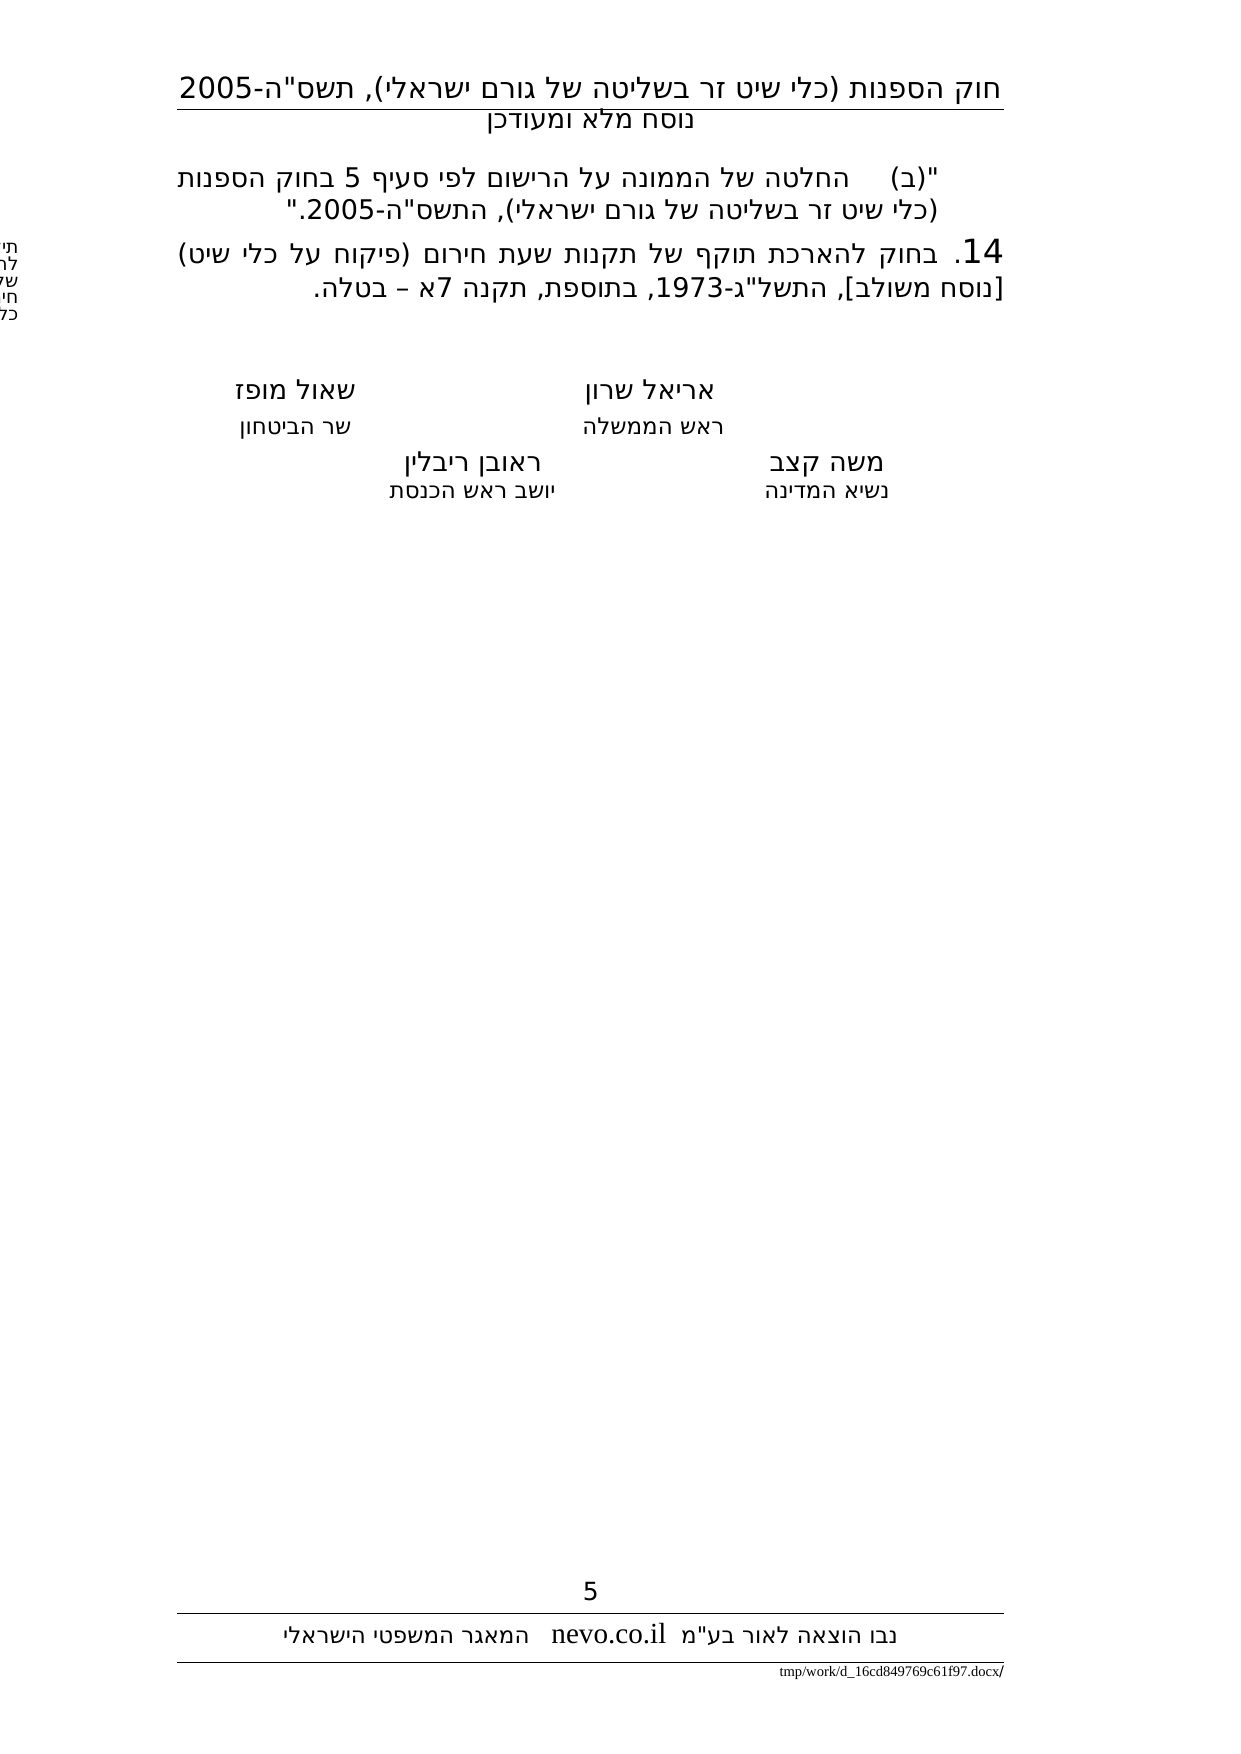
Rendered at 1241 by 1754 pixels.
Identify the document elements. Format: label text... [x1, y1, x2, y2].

text "(ב) החלטה של הממונה על הרישום לפי סעיף 5 בחוק הספנות (כלי שיט זר בשליטה של גורם ישראלי), התשס"ה-2005." [177, 162, 939, 226]
text נשיא המדינה יושב ראש הכנסת [177, 478, 1004, 504]
text ראש הממשלה שר הביטחון [177, 413, 1004, 440]
text 14. בחוק להארכת תוקף של תקנות שעת חירום (פיקוח על כלי שיט) [נוסח משולב], התשל"ג-1973, בתוספת, תקנה 7א – בטלה. [177, 233, 1004, 303]
text משה קצב ראובן ריבלין [177, 446, 1004, 478]
text אריאל שרון שאול מופז [177, 374, 1004, 406]
